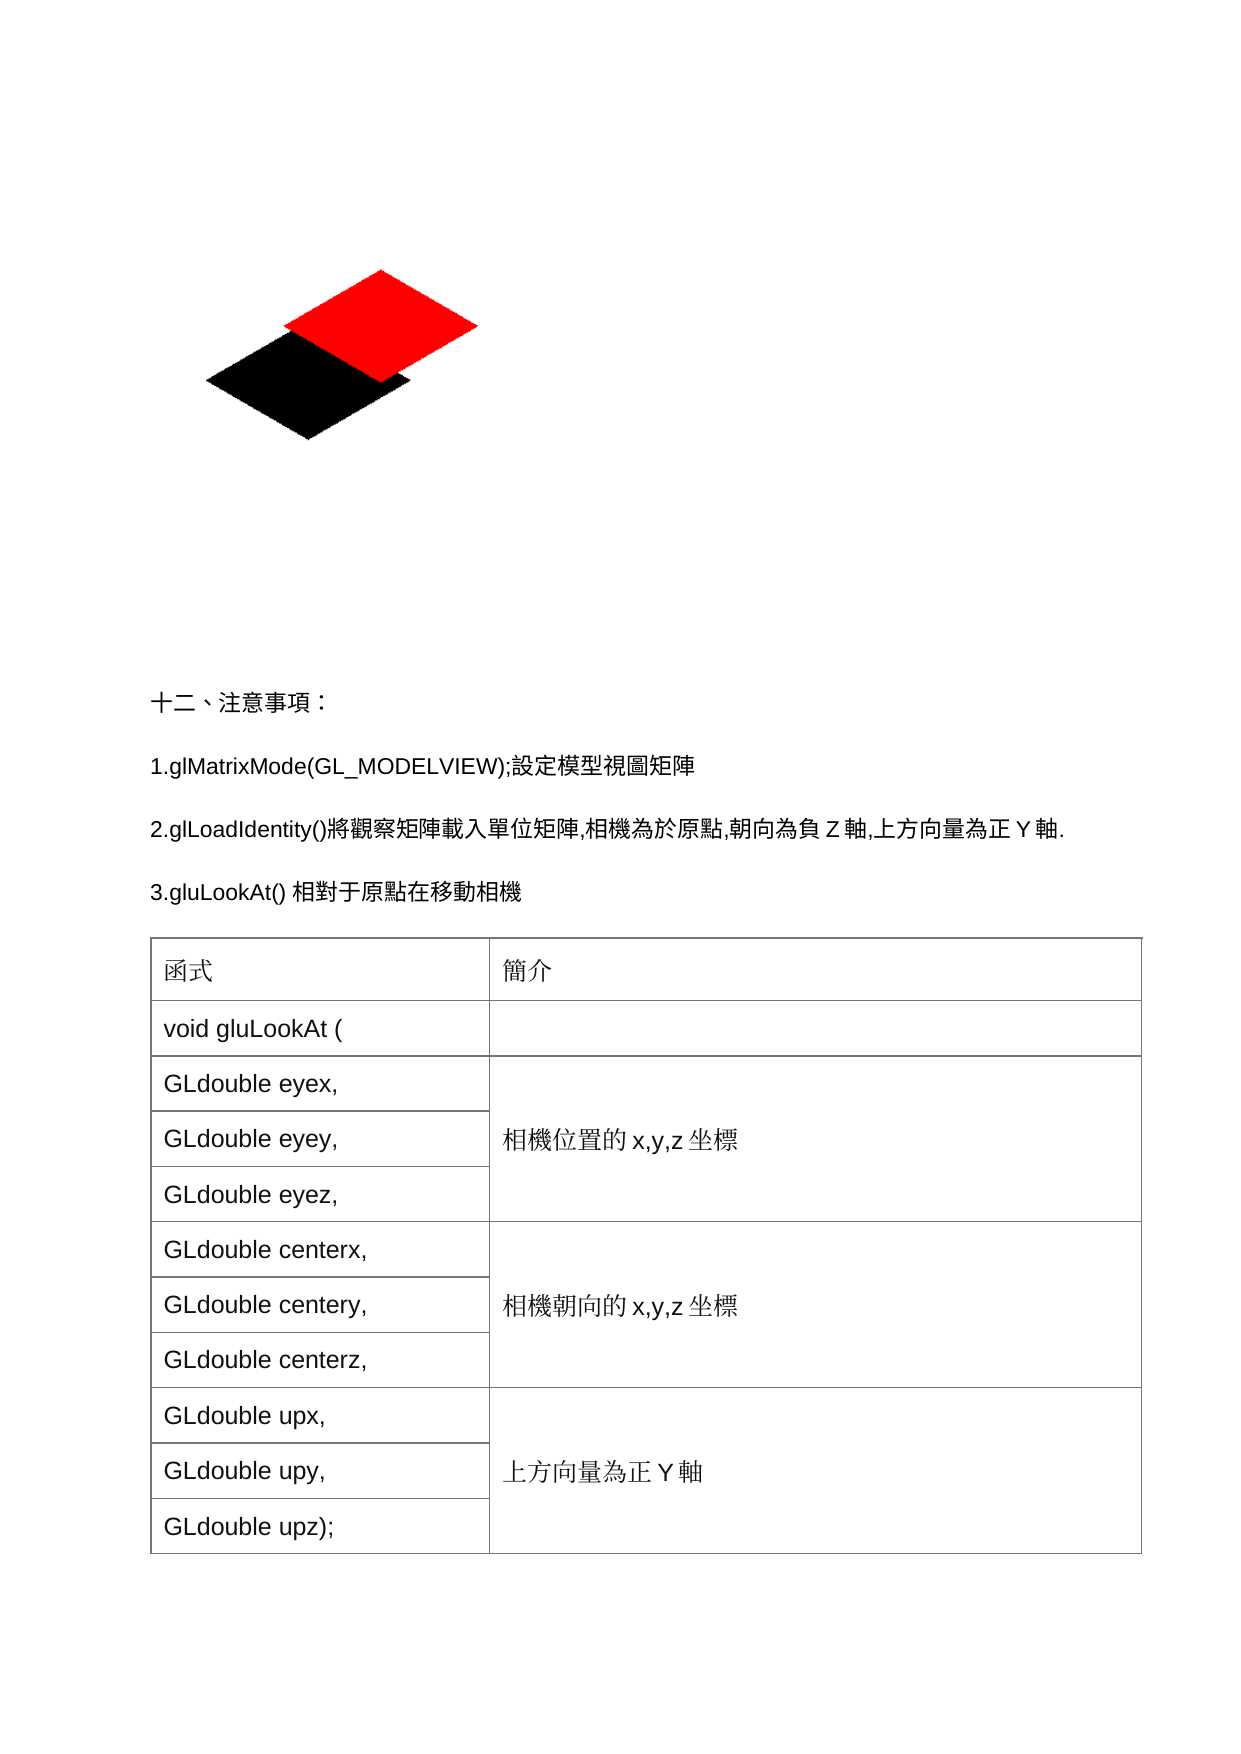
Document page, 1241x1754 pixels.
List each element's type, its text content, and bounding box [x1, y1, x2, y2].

table_cell GLdouble eyex, [152, 1057, 489, 1110]
text 1.glMatrixMode(GL_MODELVIEW);設定模型視圖矩陣 [150, 748, 1090, 781]
table_cell 上方向量為正Y軸 [490, 1388, 1141, 1553]
table_cell [490, 1001, 1141, 1055]
text 十二、注意事項： [150, 684, 1090, 718]
table_cell GLdouble centerz, [152, 1333, 489, 1387]
table_cell GLdouble eyez, [152, 1167, 489, 1221]
text 3.gluLookAt() 相對于原點在移動相機 [150, 874, 1090, 907]
picture [150, 150, 530, 530]
table_cell 相機位置的x,y,z坐標 [490, 1057, 1141, 1221]
table_cell GLdouble upz); [152, 1499, 489, 1553]
table_cell GLdouble upy, [152, 1444, 489, 1497]
text 2.glLoadIdentity()將觀察矩陣載入單位矩陣,相機為於原點,朝向為負Z軸,上方向量為正Y軸. [150, 811, 1090, 844]
table_cell void gluLookAt ( [152, 1001, 489, 1055]
table_cell 相機朝向的x,y,z坐標 [490, 1222, 1141, 1387]
table_header 函式 [152, 939, 489, 999]
table_cell GLdouble centerx, [152, 1222, 489, 1276]
table_cell GLdouble upx, [152, 1388, 489, 1442]
table_cell GLdouble centery, [152, 1278, 489, 1331]
table_cell GLdouble eyey, [152, 1112, 489, 1166]
table_header 簡介 [490, 939, 1141, 999]
